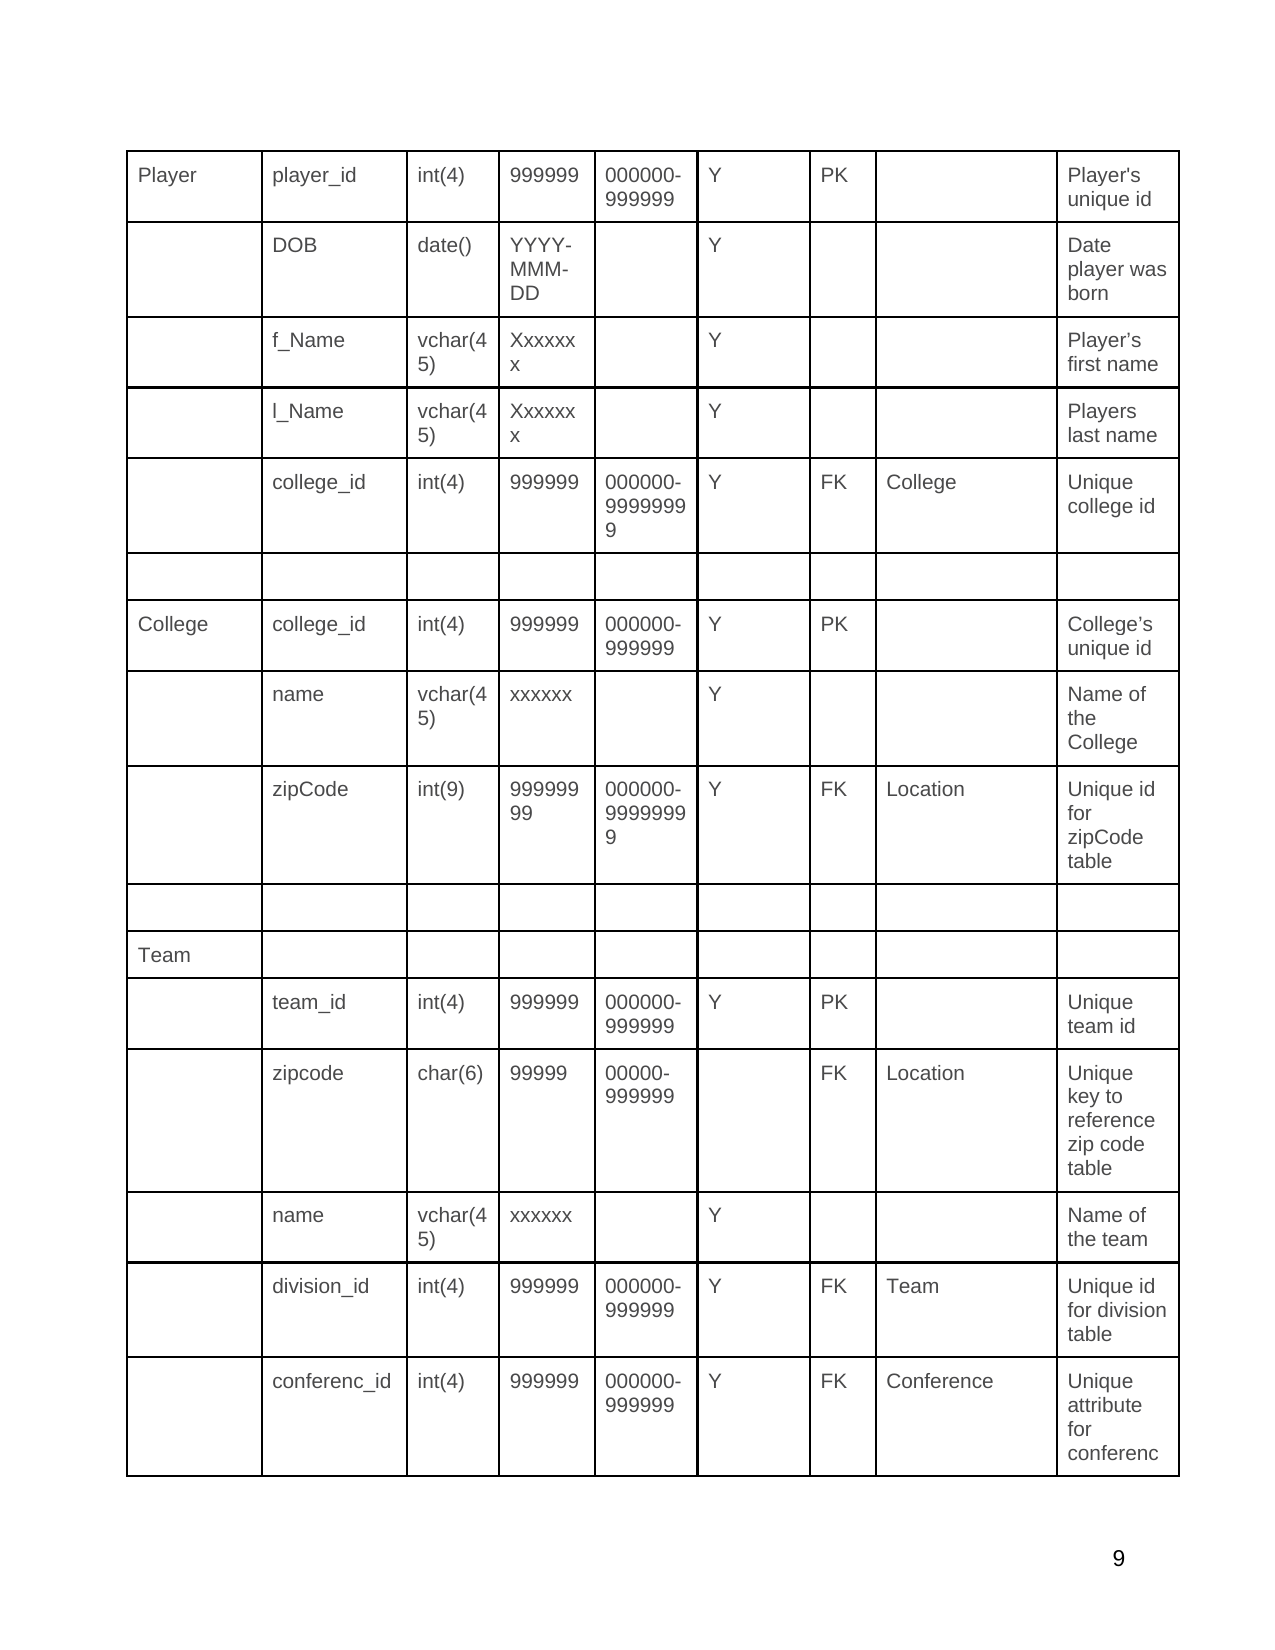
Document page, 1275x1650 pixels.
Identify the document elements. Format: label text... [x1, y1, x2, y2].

table_cell 000000-999999 [596, 1264, 696, 1356]
table_cell [877, 554, 1056, 599]
table_cell [128, 1193, 261, 1261]
table_cell [877, 1193, 1056, 1261]
table_cell int(4) [408, 459, 498, 552]
table_cell 000000-99999999 [596, 767, 696, 883]
table_cell College [877, 459, 1056, 552]
table_cell FK [811, 1358, 875, 1475]
table_cell [596, 1193, 696, 1261]
table_cell Player's unique id [1058, 152, 1178, 221]
table_cell [596, 932, 696, 977]
table_cell [128, 389, 261, 457]
table_cell [699, 885, 809, 930]
table_cell [500, 554, 594, 599]
table_cell Unique team id [1058, 979, 1178, 1048]
table_cell team_id [263, 979, 406, 1048]
table_cell division_id [263, 1264, 406, 1356]
table_cell [877, 979, 1056, 1048]
table_cell [877, 152, 1056, 221]
table_cell int(4) [408, 1264, 498, 1356]
table_cell int(4) [408, 979, 498, 1048]
table_cell [408, 554, 498, 599]
table_cell [596, 672, 696, 764]
table_cell int(4) [408, 601, 498, 670]
table_cell FK [811, 459, 875, 552]
table_cell [500, 932, 594, 977]
table_cell Conference [877, 1358, 1056, 1475]
table_cell int(4) [408, 1358, 498, 1475]
table_cell int(4) [408, 152, 498, 221]
table_cell [128, 885, 261, 930]
table_cell [500, 885, 594, 930]
table_cell l_Name [263, 389, 406, 457]
table_cell [1058, 885, 1178, 930]
table_cell Y [699, 223, 809, 316]
table_cell vchar(45) [408, 1193, 498, 1261]
table_cell DOB [263, 223, 406, 316]
table_cell 999999 [500, 459, 594, 552]
table_cell Unique id for zipCode table [1058, 767, 1178, 883]
table_cell Y [699, 672, 809, 764]
table_cell Y [699, 767, 809, 883]
table_cell 000000-999999 [596, 979, 696, 1048]
table_cell [811, 554, 875, 599]
table_cell Y [699, 152, 809, 221]
table_cell [128, 223, 261, 316]
table_cell conferenc_id [263, 1358, 406, 1475]
table_cell 000000-999999 [596, 152, 696, 221]
table_cell [128, 672, 261, 764]
table_cell college_id [263, 601, 406, 670]
table_cell Players last name [1058, 389, 1178, 457]
table_cell int(9) [408, 767, 498, 883]
table_cell 999999 [500, 1358, 594, 1475]
table_cell [596, 318, 696, 386]
table_cell Y [699, 1358, 809, 1475]
table_cell [811, 1193, 875, 1261]
table_cell Y [699, 459, 809, 552]
table_cell PK [811, 152, 875, 221]
table_cell [263, 932, 406, 977]
table_cell [408, 885, 498, 930]
table_cell Player [128, 152, 261, 221]
table_cell name [263, 1193, 406, 1261]
table_cell PK [811, 979, 875, 1048]
table_cell [128, 979, 261, 1048]
table_cell 999999 [500, 152, 594, 221]
table_cell Date player was born [1058, 223, 1178, 316]
table_cell Team [128, 932, 261, 977]
table_cell [811, 389, 875, 457]
table_cell xxxxxx [500, 672, 594, 764]
table_cell College [128, 601, 261, 670]
table_cell [699, 1050, 809, 1191]
table_cell Unique college id [1058, 459, 1178, 552]
table_cell Unique id for division table [1058, 1264, 1178, 1356]
table_cell Y [699, 318, 809, 386]
table_cell [811, 672, 875, 764]
table_cell Y [699, 601, 809, 670]
table_cell 000000-999999 [596, 1358, 696, 1475]
table_cell 00000-999999 [596, 1050, 696, 1191]
table_cell [1058, 554, 1178, 599]
table_cell FK [811, 767, 875, 883]
table_cell [128, 459, 261, 552]
table_cell [128, 318, 261, 386]
table_cell [877, 601, 1056, 670]
table_cell Location [877, 1050, 1056, 1191]
table_cell player_id [263, 152, 406, 221]
table_cell [128, 1050, 261, 1191]
table_cell [877, 318, 1056, 386]
table_cell [699, 932, 809, 977]
table_cell vchar(45) [408, 389, 498, 457]
table_cell Name of the College [1058, 672, 1178, 764]
table_cell FK [811, 1264, 875, 1356]
table_cell [128, 767, 261, 883]
table_cell [596, 389, 696, 457]
table_cell zipCode [263, 767, 406, 883]
table_cell xxxxxx [500, 1193, 594, 1261]
table_cell [596, 223, 696, 316]
table_cell Location [877, 767, 1056, 883]
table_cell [1058, 1358, 1178, 1475]
table_cell [811, 885, 875, 930]
table_cell Player’s first name [1058, 318, 1178, 386]
table_cell [811, 932, 875, 977]
table_cell [263, 554, 406, 599]
table_cell [596, 885, 696, 930]
table_cell PK [811, 601, 875, 670]
table_cell 99999 [500, 1050, 594, 1191]
table_cell [263, 885, 406, 930]
table_cell Xxxxxxx [500, 318, 594, 386]
table_cell f_Name [263, 318, 406, 386]
table_cell [877, 885, 1056, 930]
table_cell 999999 [500, 1264, 594, 1356]
table_cell zipcode [263, 1050, 406, 1191]
table_cell Unique key to reference zip code table [1058, 1050, 1178, 1191]
table_cell Y [699, 1264, 809, 1356]
table_cell Name of the team [1058, 1193, 1178, 1261]
table_cell Y [699, 389, 809, 457]
table_cell [1058, 932, 1178, 977]
table_cell vchar(45) [408, 672, 498, 764]
table_cell [877, 672, 1056, 764]
table_cell [128, 1264, 261, 1356]
table_cell [877, 223, 1056, 316]
table_cell Team [877, 1264, 1056, 1356]
table_cell name [263, 672, 406, 764]
table_cell Y [699, 1193, 809, 1261]
table_cell 999999 [500, 979, 594, 1048]
table_cell char(6) [408, 1050, 498, 1191]
table_cell 99999999 [500, 767, 594, 883]
table_cell college_id [263, 459, 406, 552]
table_cell Xxxxxxx [500, 389, 594, 457]
table_cell [877, 389, 1056, 457]
table_cell [811, 223, 875, 316]
table_cell vchar(45) [408, 318, 498, 386]
table_cell 999999 [500, 601, 594, 670]
table_cell [128, 554, 261, 599]
table_cell 000000-99999999 [596, 459, 696, 552]
table_cell [699, 554, 809, 599]
table_cell Y [699, 979, 809, 1048]
table_cell date() [408, 223, 498, 316]
table_cell College’s unique id [1058, 601, 1178, 670]
table_cell [128, 1358, 261, 1475]
table_cell [596, 554, 696, 599]
table_cell [877, 932, 1056, 977]
table_cell 000000-999999 [596, 601, 696, 670]
table_cell FK [811, 1050, 875, 1191]
table_cell [811, 318, 875, 386]
table_cell YYYY-MMM-DD [500, 223, 594, 316]
table_cell [408, 932, 498, 977]
